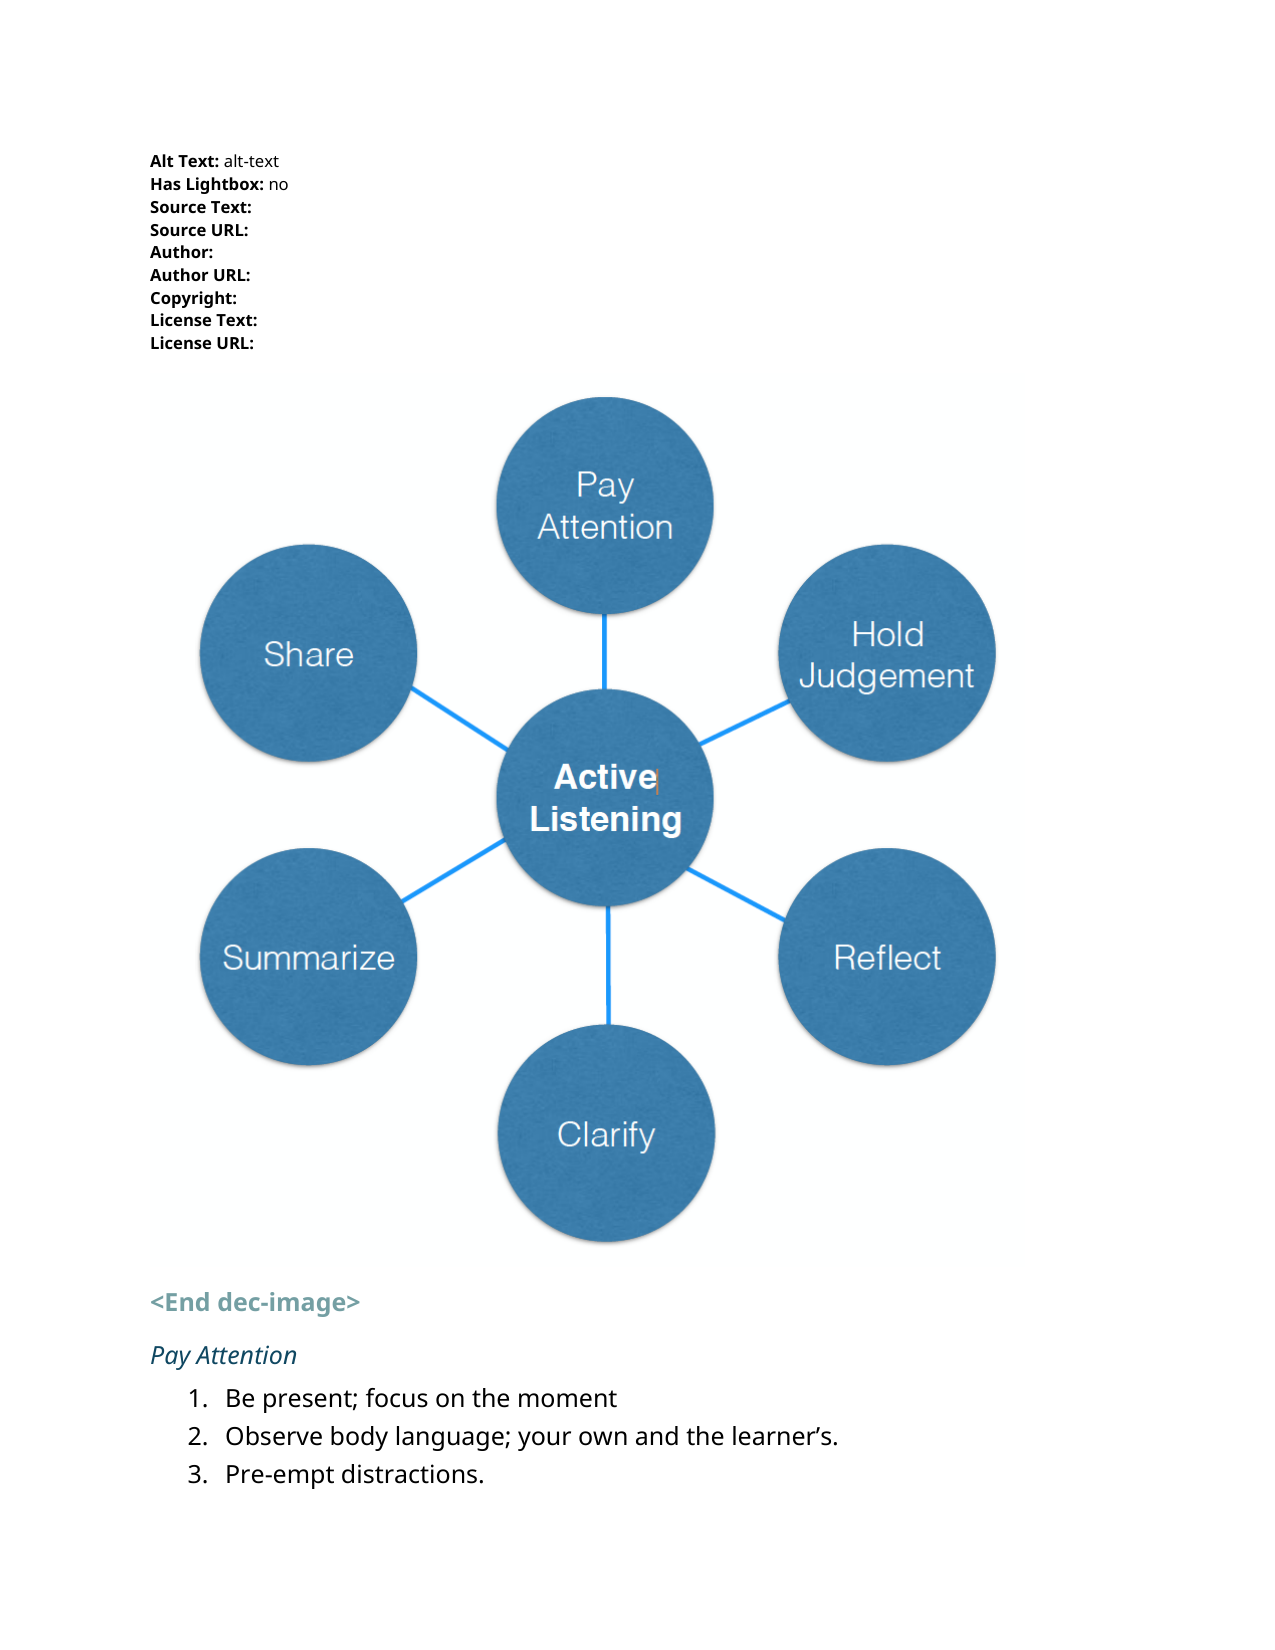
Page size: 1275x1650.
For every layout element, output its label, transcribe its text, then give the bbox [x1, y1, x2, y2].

list Observe body language; your own and the learner’s. [187, 1419, 1125, 1453]
text <End dec-image> [150, 1285, 1125, 1319]
subtitle Pay Attention [150, 1338, 1125, 1372]
text Alt Text: alt-text Has Lightbox: no Source Text: Source URL: Author: Author URL: Copyright: License Text: License URL: [150, 150, 1125, 354]
list Be present; focus on the moment [187, 1381, 1125, 1415]
list Pre-empt distractions. [187, 1457, 1125, 1491]
picture [150, 373, 1025, 1267]
